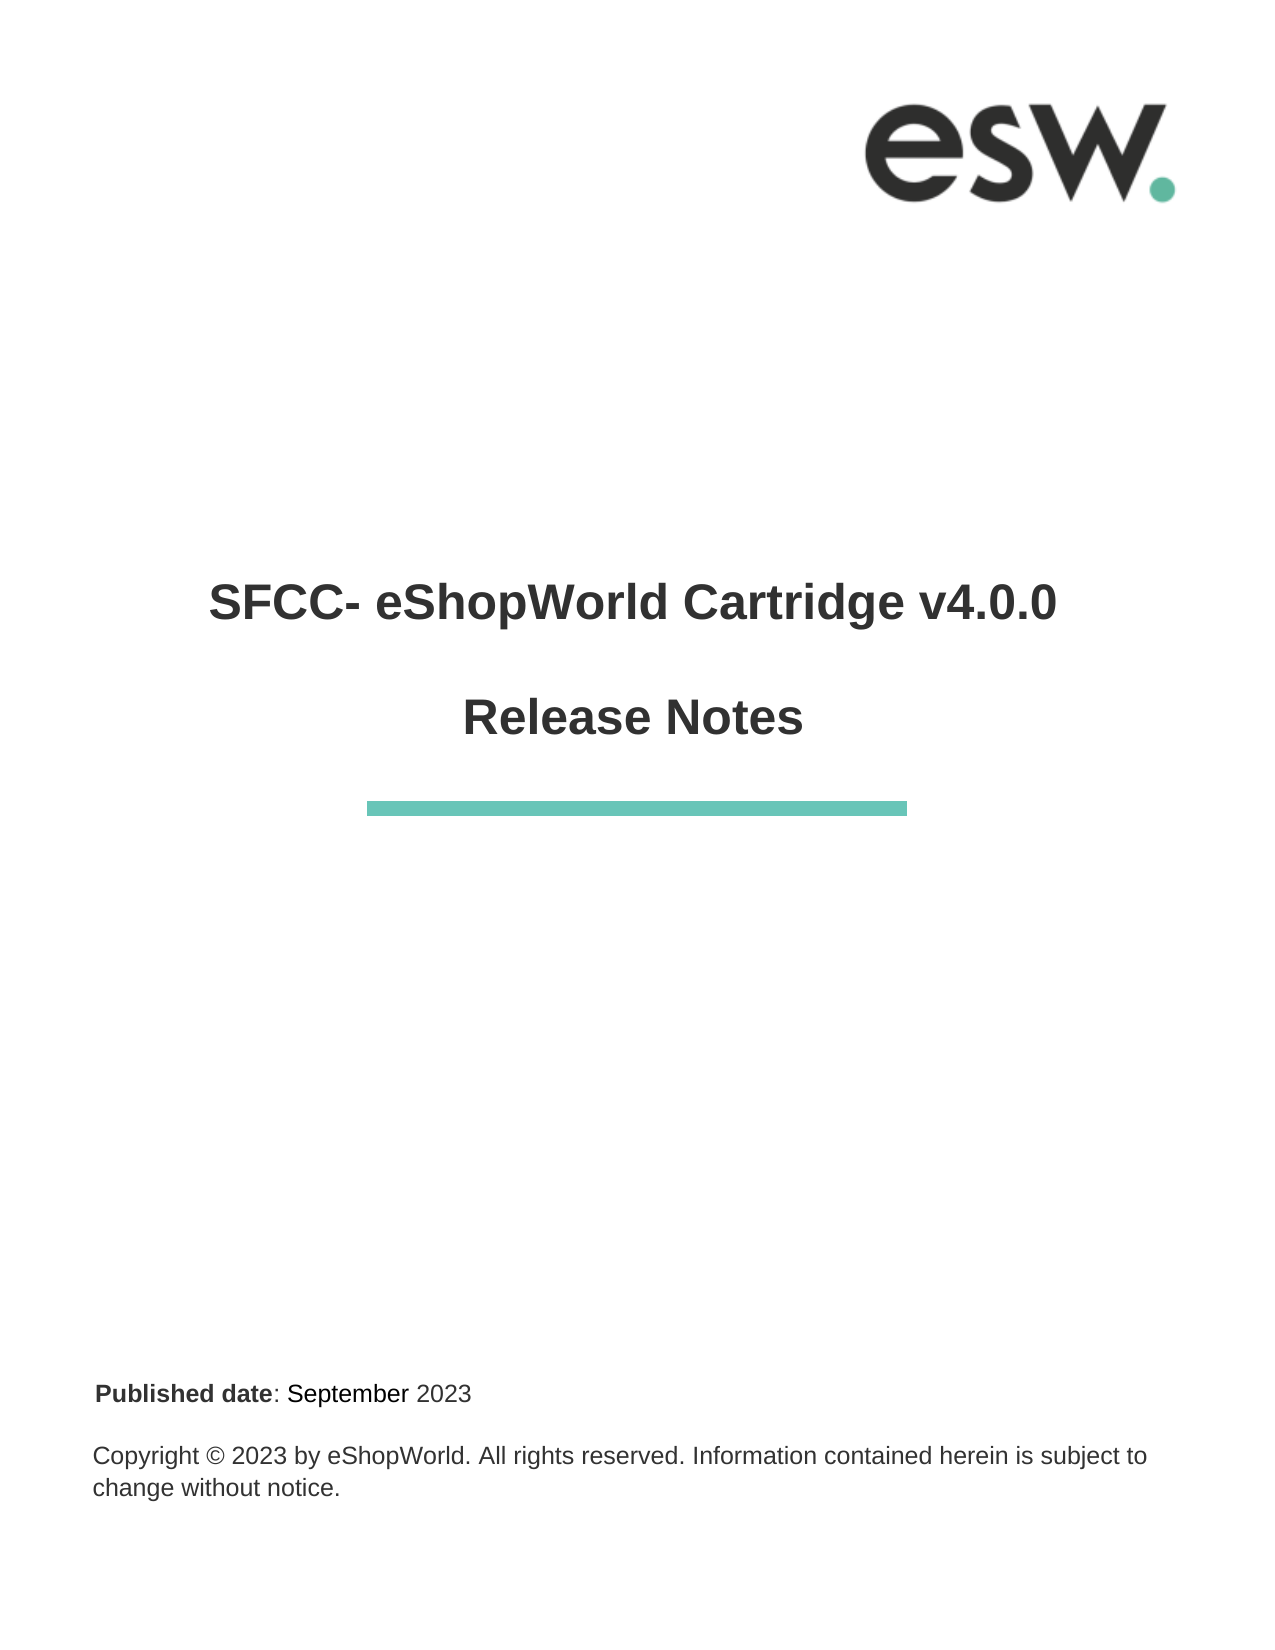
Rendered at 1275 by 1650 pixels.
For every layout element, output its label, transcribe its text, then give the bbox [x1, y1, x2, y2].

text Copyright © 2023 by eShopWorld. All rights reserved. Information contained herein is subject to change without notice. [92, 1441, 1151, 1502]
text Published date: September 2023 [81, 1378, 1185, 1407]
text Release Notes [81, 687, 1185, 745]
text SFCC- eShopWorld Cartridge v4.0.0 [81, 572, 1185, 630]
picture [855, 91, 1186, 216]
